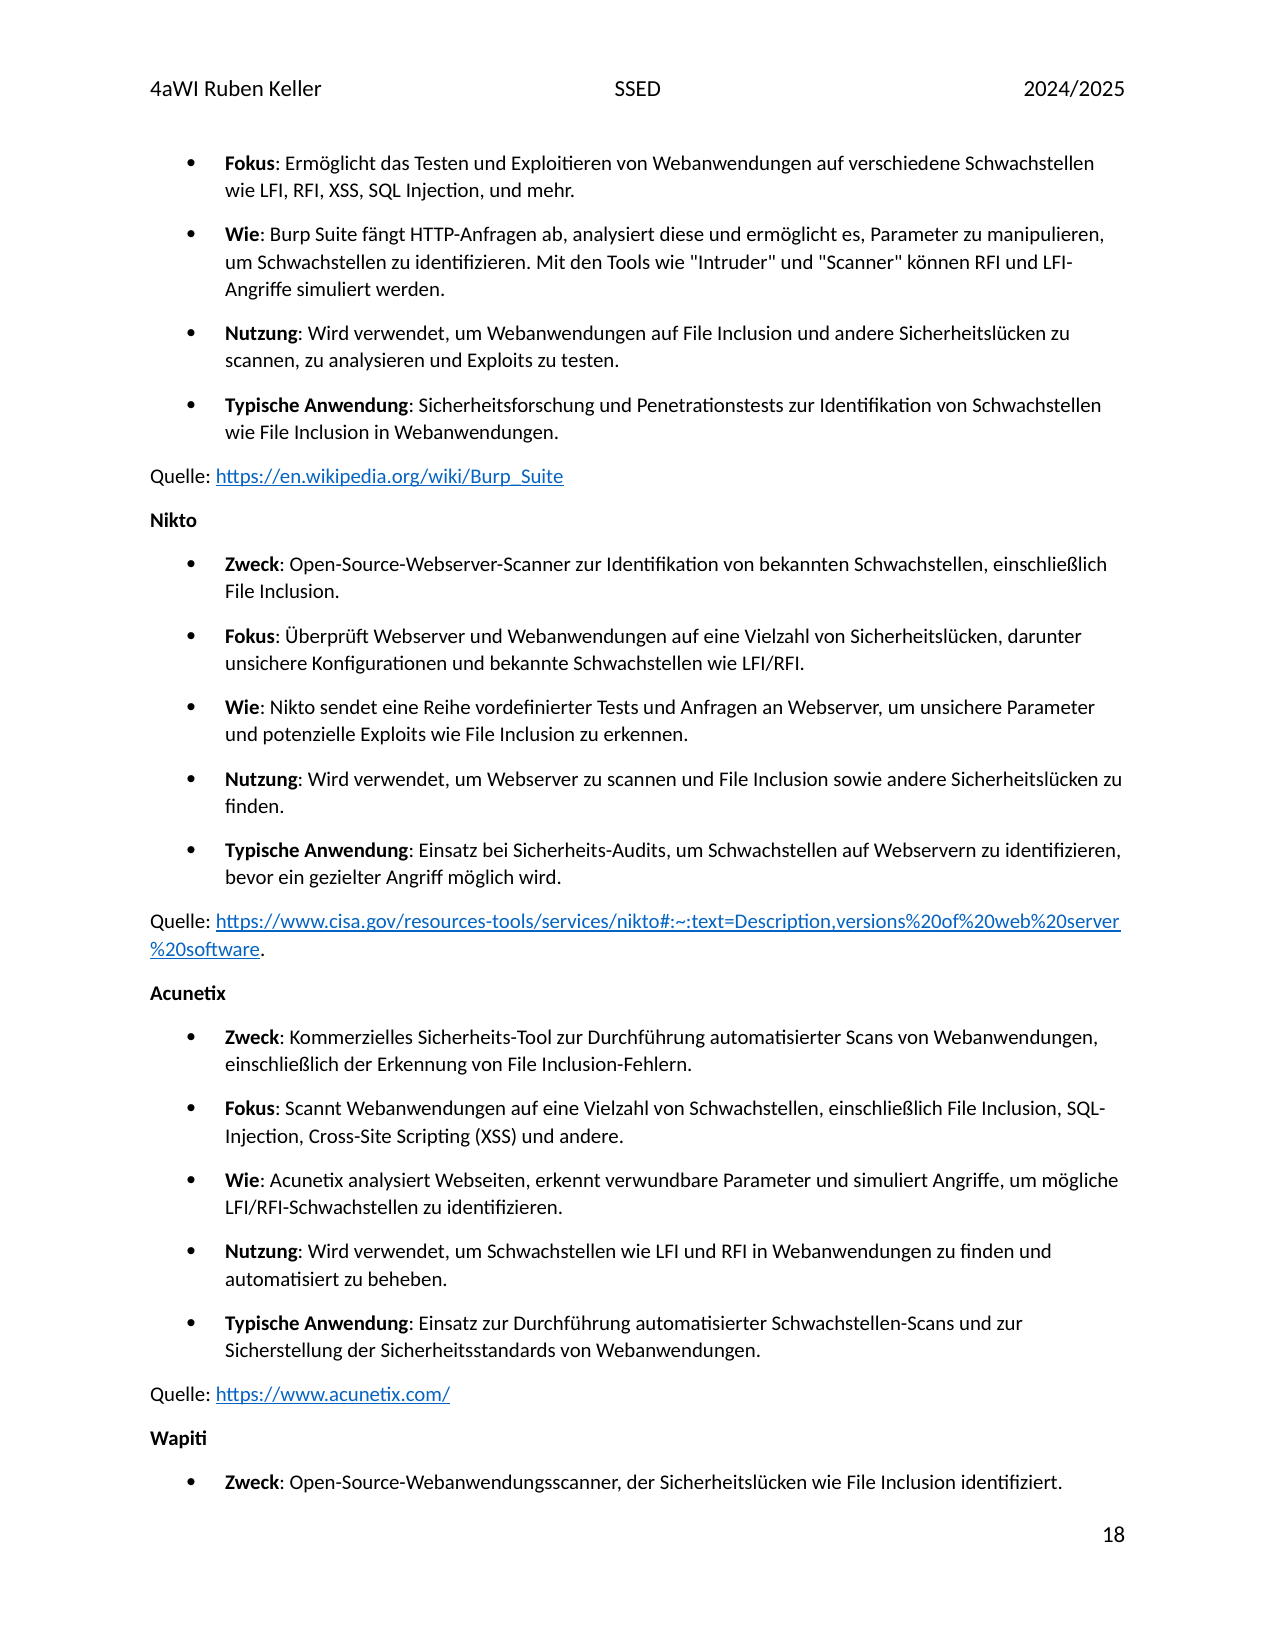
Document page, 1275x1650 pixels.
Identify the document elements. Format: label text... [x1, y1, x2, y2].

list Typische Anwendung: Einsatz zur Durchführung automatisierter Schwachstellen-Scans und zur Sicherstellung der Sicherheitsstandards von Webanwendungen. [187, 1310, 1125, 1363]
list Fokus: Scannt Webanwendungen auf eine Vielzahl von Schwachstellen, einschließlich File Inclusion, SQL-Injection, Cross-Site Scripting (XSS) und andere. [187, 1096, 1125, 1148]
list Fokus: Überprüft Webserver und Webanwendungen auf eine Vielzahl von Sicherheitslücken, darunter unsichere Konfigurationen und bekannte Schwachstellen wie LFI/RFI. [187, 623, 1125, 676]
text Quelle: https://en.wikipedia.org/wiki/Burp_Suite [150, 463, 1125, 489]
list Wie: Nikto sendet eine Reihe vordefinierter Tests und Anfragen an Webserver, um unsichere Parameter und potenzielle Exploits wie File Inclusion zu erkennen. [187, 694, 1125, 747]
list Zweck: Kommerzielles Sicherheits-Tool zur Durchführung automatisierter Scans von Webanwendungen, einschließlich der Erkennung von File Inclusion-Fehlern. [187, 1024, 1125, 1077]
list Zweck: Open-Source-Webserver-Scanner zur Identifikation von bekannten Schwachstellen, einschließlich File Inclusion. [187, 551, 1125, 604]
list Fokus: Ermöglicht das Testen und Exploitieren von Webanwendungen auf verschiedene Schwachstellen wie LFI, RFI, XSS, SQL Injection, und mehr. [187, 150, 1125, 203]
list Wie: Acunetix analysiert Webseiten, erkennt verwundbare Parameter und simuliert Angriffe, um mögliche LFI/RFI-Schwachstellen zu identifizieren. [187, 1167, 1125, 1220]
text Acunetix [150, 980, 1125, 1006]
text Quelle: https://www.cisa.gov/resources-tools/services/nikto#:~:text=Description,versions%20of%20web%20server%20software. [150, 909, 1125, 961]
list Typische Anwendung: Einsatz bei Sicherheits-Audits, um Schwachstellen auf Webservern zu identifizieren, bevor ein gezielter Angriff möglich wird. [187, 837, 1125, 890]
list Zweck: Open-Source-Webanwendungsscanner, der Sicherheitslücken wie File Inclusion identifiziert. [187, 1469, 1125, 1495]
list Nutzung: Wird verwendet, um Schwachstellen wie LFI und RFI in Webanwendungen zu finden und automatisiert zu beheben. [187, 1238, 1125, 1291]
text Nikto [150, 507, 1125, 533]
text Quelle: https://www.acunetix.com/ [150, 1381, 1125, 1407]
list Nutzung: Wird verwendet, um Webserver zu scannen und File Inclusion sowie andere Sicherheitslücken zu finden. [187, 766, 1125, 818]
list Nutzung: Wird verwendet, um Webanwendungen auf File Inclusion und andere Sicherheitslücken zu scannen, zu analysieren und Exploits zu testen. [187, 320, 1125, 373]
list Typische Anwendung: Sicherheitsforschung und Penetrationstests zur Identifikation von Schwachstellen wie File Inclusion in Webanwendungen. [187, 392, 1125, 444]
text Wapiti [150, 1426, 1125, 1451]
